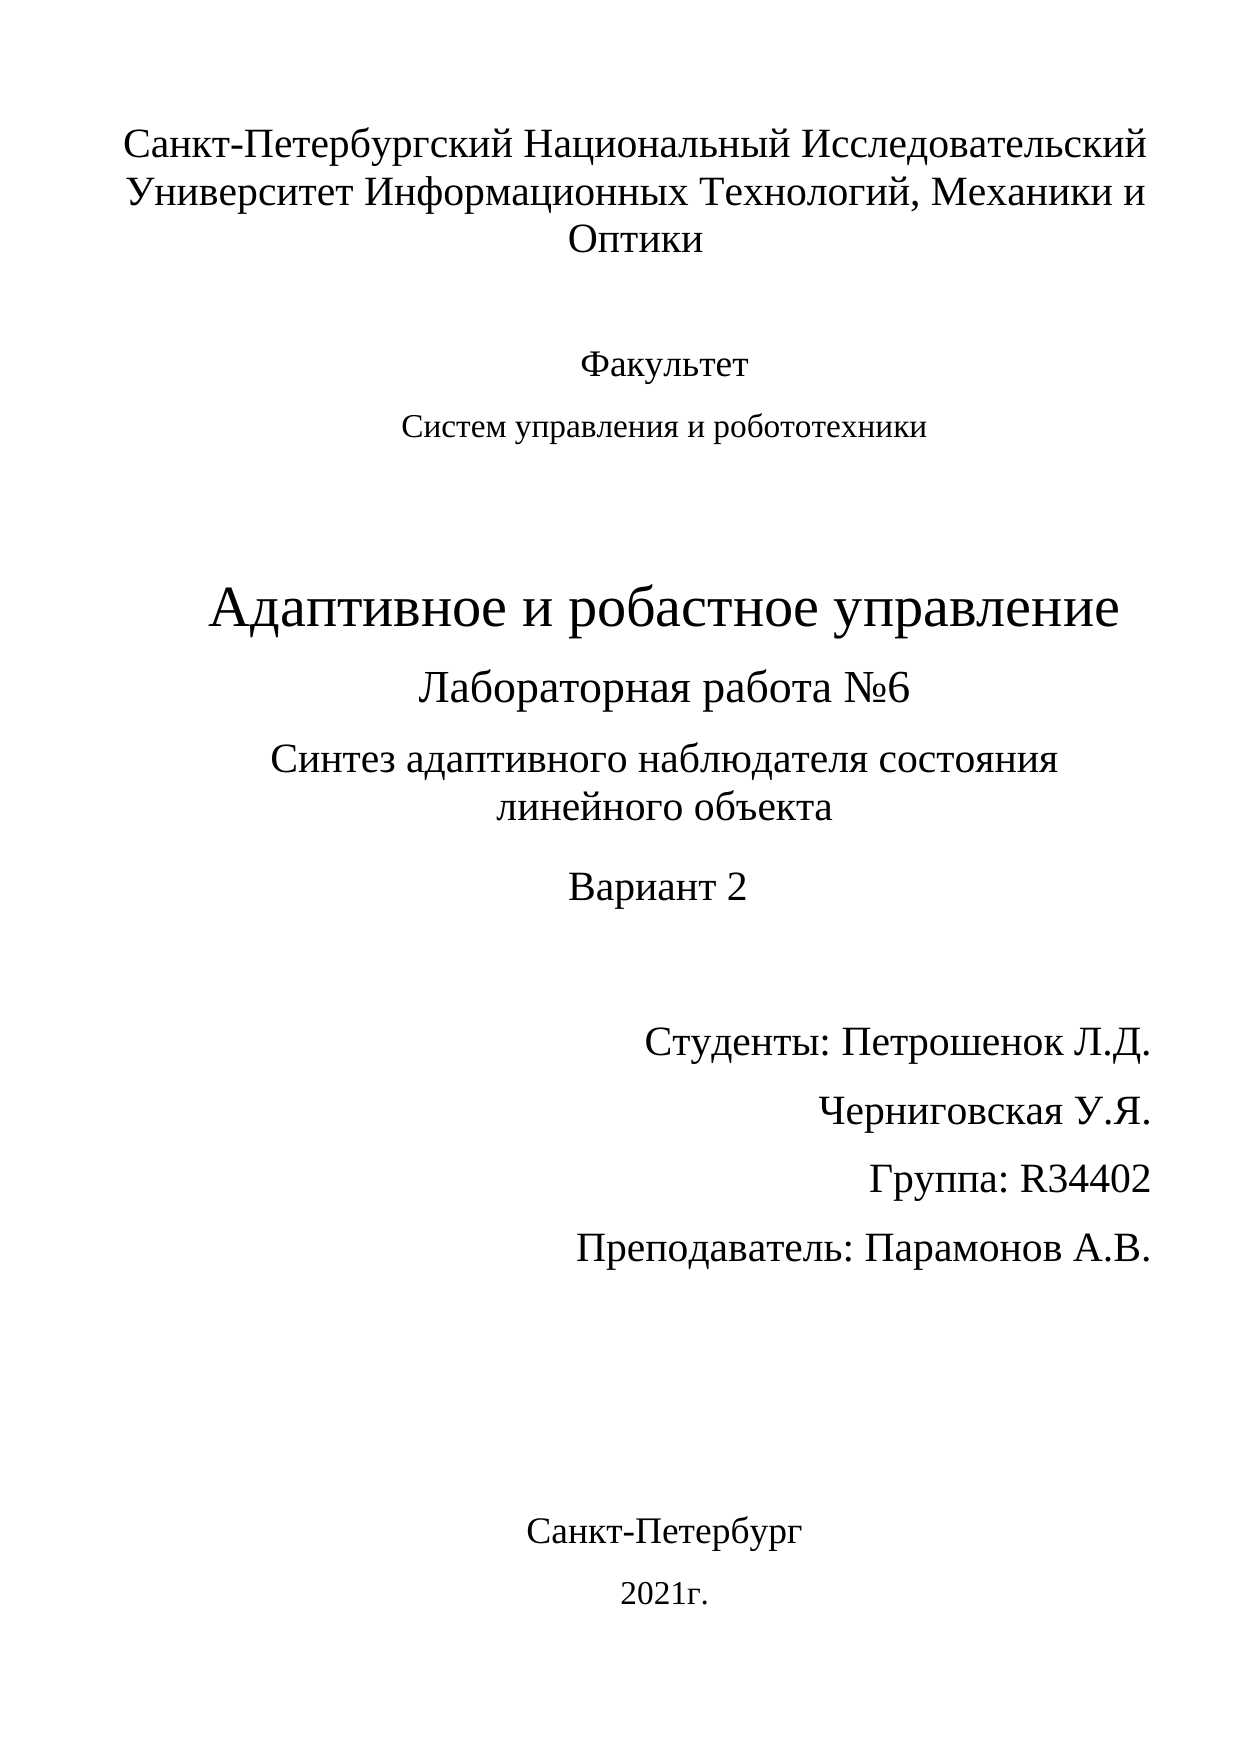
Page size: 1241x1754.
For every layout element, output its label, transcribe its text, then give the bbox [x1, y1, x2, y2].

text Систем управления и робототехники [177, 406, 1152, 444]
text Санкт-Петербургский Национальный Исследовательский Университет Информационных Технологий, Механики и Оптики [119, 118, 1152, 262]
text Черниговская У.Я. [177, 1085, 1152, 1133]
text 2021г. [177, 1573, 1152, 1611]
text Факультет [177, 342, 1152, 385]
text Санкт-Петербург [177, 1509, 1152, 1552]
text Синтез адаптивного наблюдателя состояния линейного объекта [177, 733, 1152, 829]
text Преподаватель: Парамонов А.В. [177, 1223, 1152, 1271]
text Студенты: Петрошенок Л.Д. [177, 1016, 1152, 1064]
text Группа: R34402 [177, 1154, 1152, 1202]
text Вариант 2 [177, 850, 1152, 912]
text Лабораторная работа №6 [177, 660, 1152, 713]
text Адаптивное и робастное управление [177, 572, 1152, 639]
